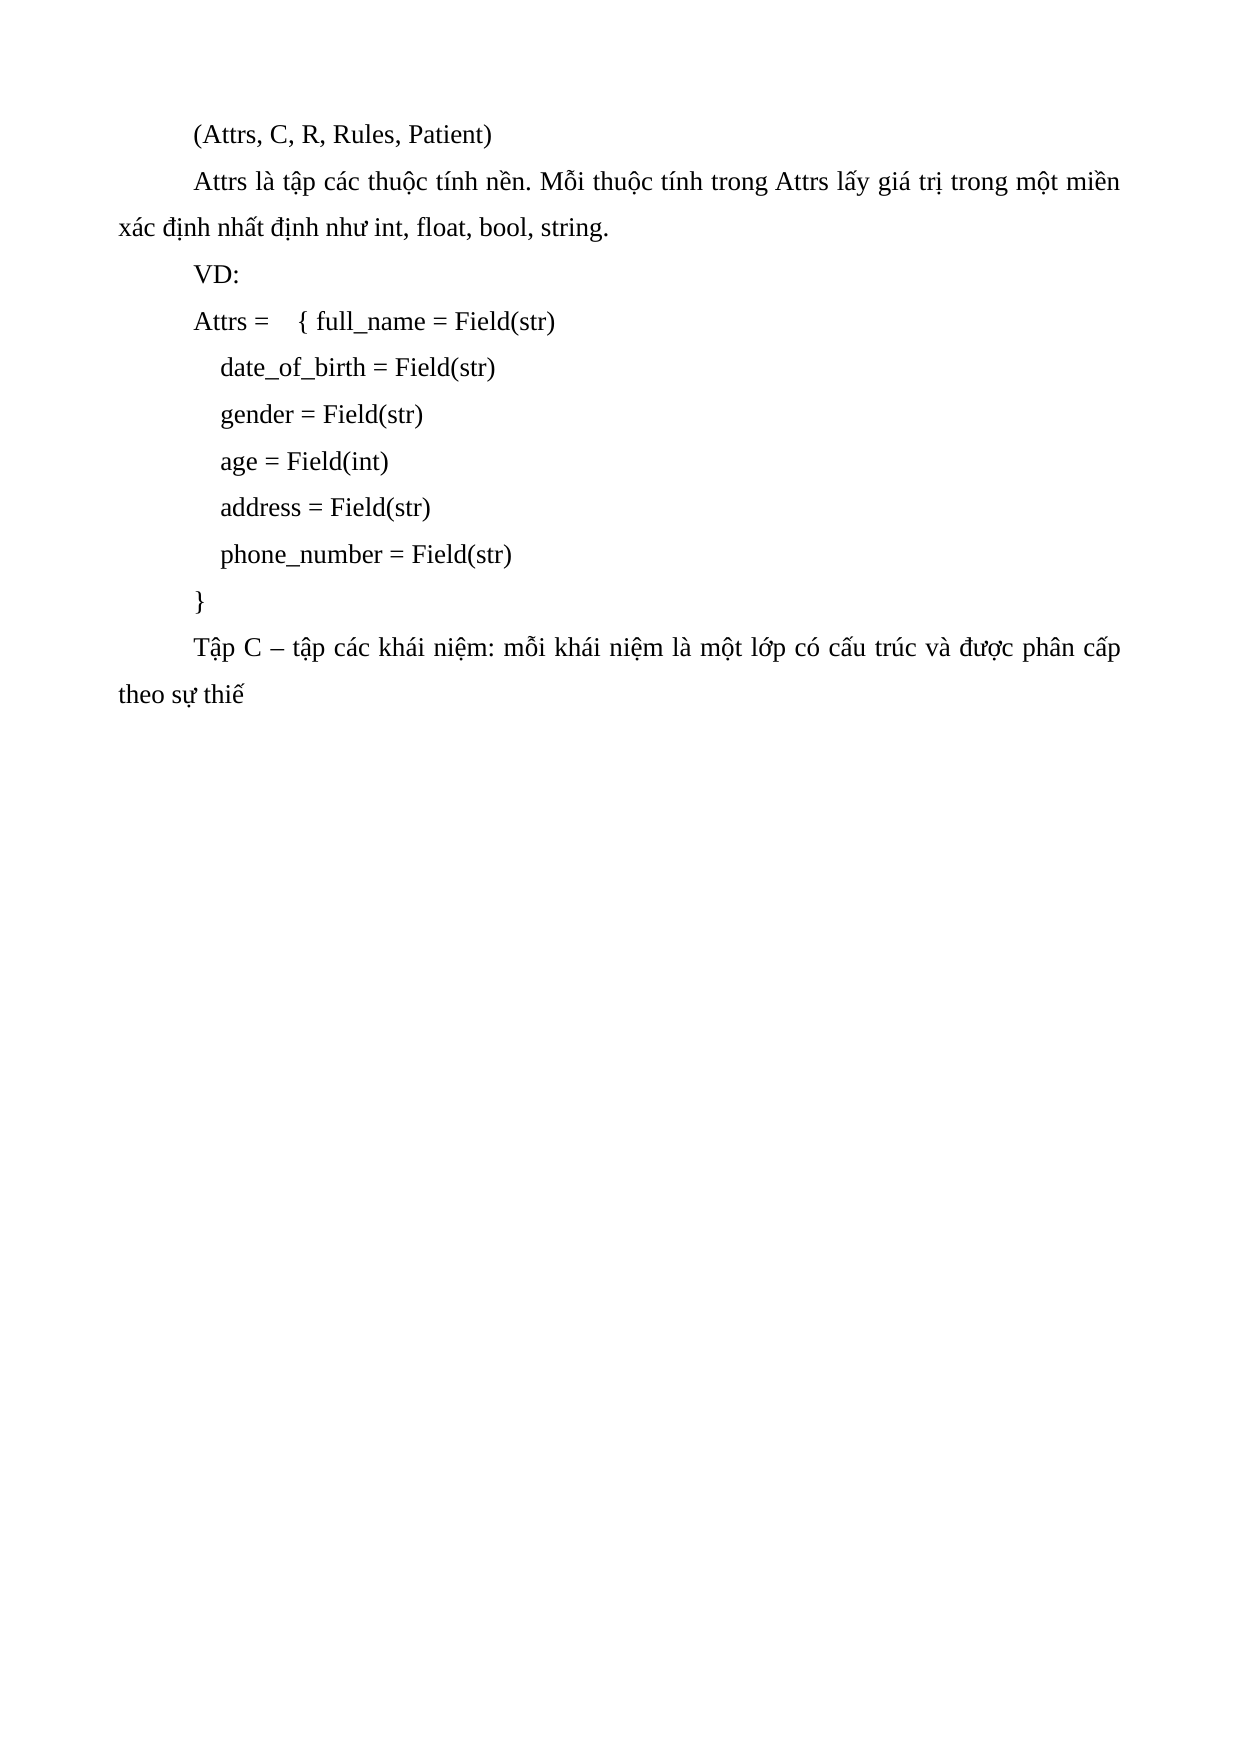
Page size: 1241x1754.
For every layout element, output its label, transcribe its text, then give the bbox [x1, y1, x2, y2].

text age = Field(int) [118, 445, 1122, 476]
text } [118, 585, 1122, 616]
text VD: [118, 258, 1122, 289]
text Attrs = { full_name = Field(str) [118, 305, 1122, 336]
text Attrs là tập các thuộc tính nền. Mỗi thuộc tính trong Attrs lấy giá trị trong một miền xác định nhất định như int, float, bool, string. [118, 165, 1122, 243]
text address = Field(str) [118, 491, 1122, 523]
text date_of_birth = Field(str) [118, 351, 1122, 383]
text gender = Field(str) [118, 398, 1122, 429]
text Tập C – tập các khái niệm: mỗi khái niệm là một lớp có cấu trúc và được phân cấp theo sự thiế [118, 631, 1122, 709]
text phone_number = Field(str) [118, 538, 1122, 569]
text (Attrs, C, R, Rules, Patient) [118, 118, 1122, 149]
